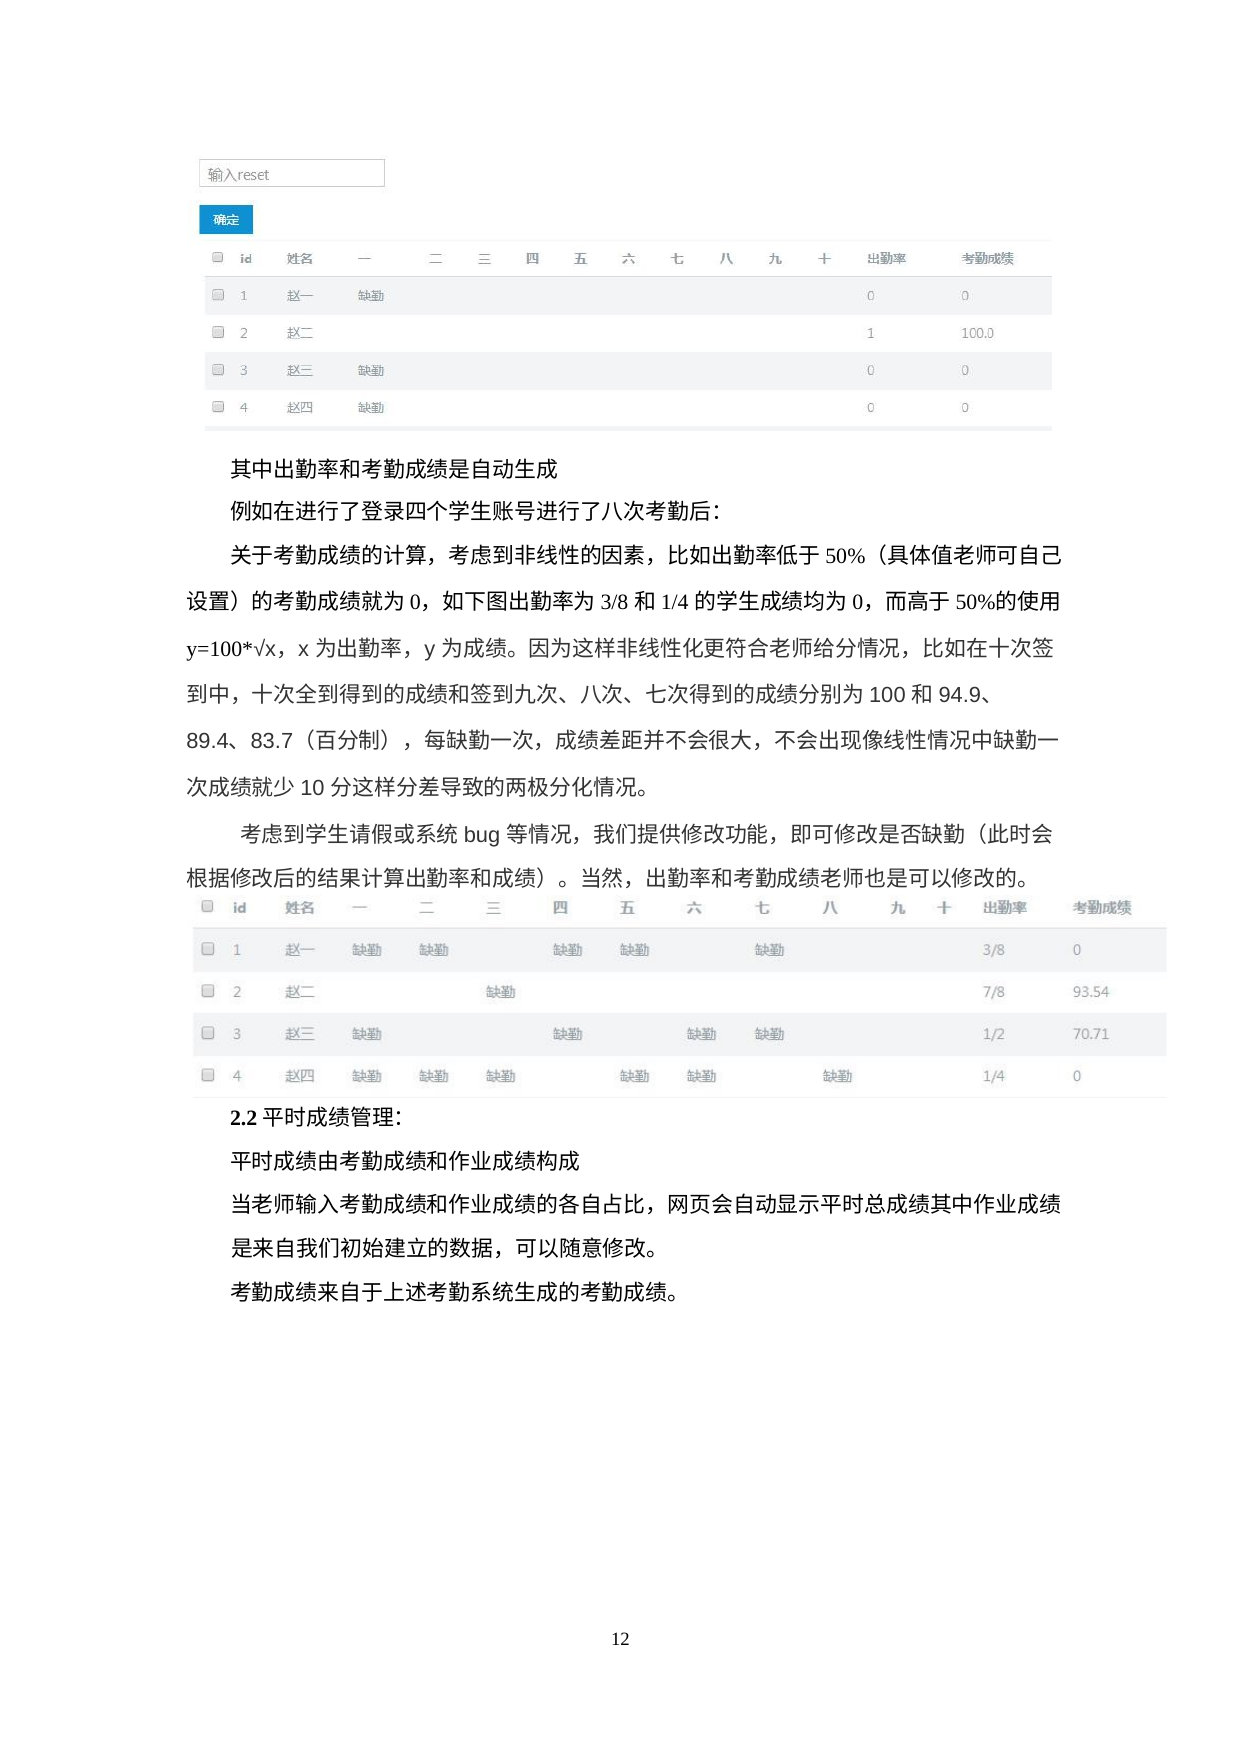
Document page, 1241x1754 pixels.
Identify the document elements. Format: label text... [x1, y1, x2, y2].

text 其中出勤率和考勤成绩是自动生成 [230, 452, 1063, 483]
text 平时成绩由考勤成绩和作业成绩构成 [230, 1144, 1063, 1176]
picture [187, 895, 1167, 1098]
text 2.2 平时成绩管理： [230, 1099, 1063, 1131]
picture [187, 155, 1052, 431]
text 当老师输入考勤成绩和作业成绩的各自占比，网页会自动显示平时总成绩其中作业成绩是来自我们初始建立的数据，可以随意修改。 [230, 1187, 1063, 1262]
text 关于考勤成绩的计算，考虑到非线性的因素，比如出勤率低于 50%（具体值老师可自己设置）的考勤成绩就为 0，如下图出勤率为 3/8 和 1/4 的学生成绩均为 0，而高于 50%的使用 y=100*√x，x 为出勤率，y 为成绩。因为这样非线性化更符合老师给分情况，比如在十次签到中，十次全到得到的成绩和签到九次、八次、七次得到的成绩分别为 100 和 94.9、 89.4、83.7（百分制），每缺勤一次，成绩差距并不会很大，不会出现像线性情况中缺勤一次成绩就少 10 分这样分差导致的两极分化情况。 [186, 538, 1063, 802]
text 根据修改后的结果计算出勤率和成绩）。当然，出勤率和考勤成绩老师也是可以修改的。 [186, 861, 1063, 893]
text 例如在进行了登录四个学生账号进行了八次考勤后： [230, 494, 1063, 526]
text 考勤成绩来自于上述考勤系统生成的考勤成绩。 [230, 1275, 1063, 1306]
text 考虑到学生请假或系统 bug 等情况，我们提供修改功能，即可修改是否缺勤（此时会 [187, 817, 1053, 848]
